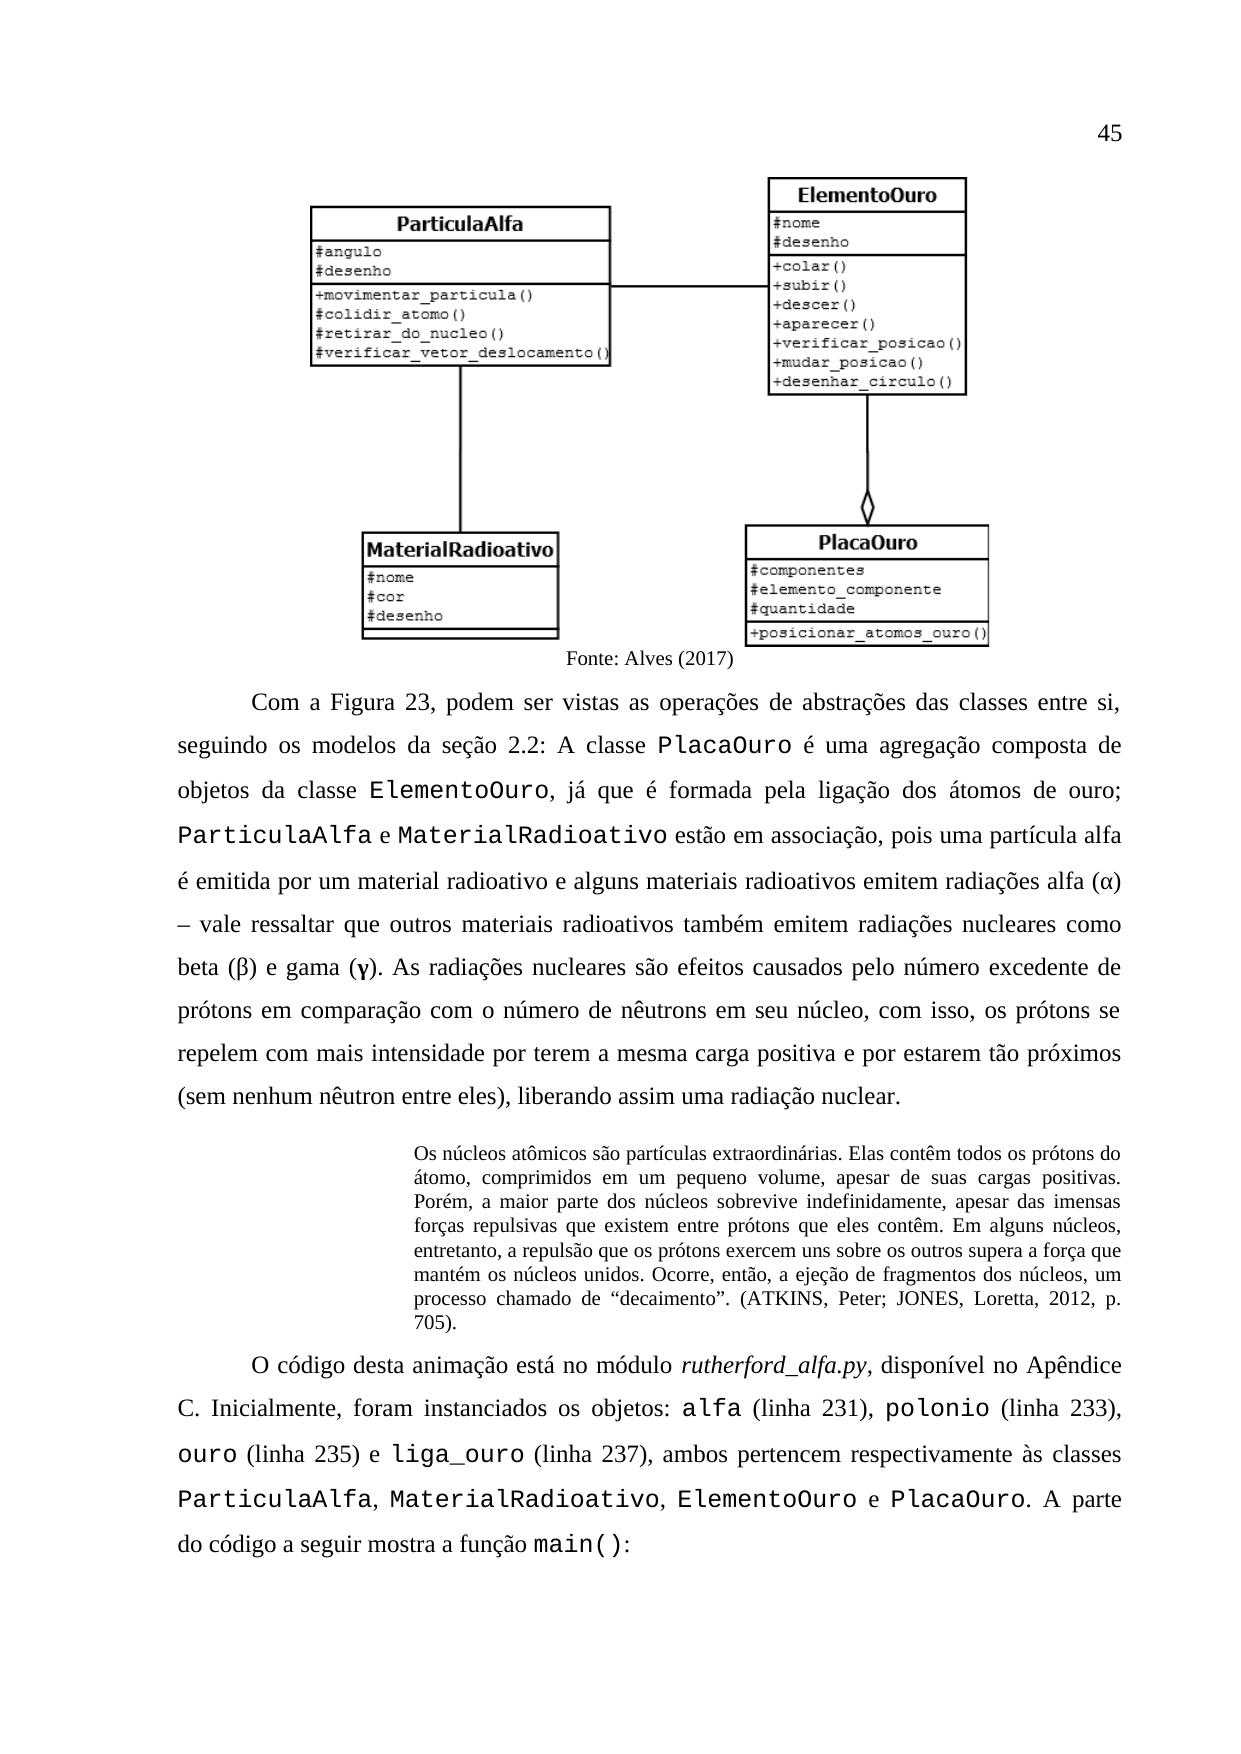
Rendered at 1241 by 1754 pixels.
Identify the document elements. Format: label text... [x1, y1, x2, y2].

text Fonte: Alves (2017) [177, 646, 1122, 670]
text Com a Figura 23, podem ser vistas as operações de abstrações das classes entre si, seguindo os modelos da seção 2.2: A classe PlacaOuro é uma agregação composta de objetos da classe ElementoOuro, já que é formada pela ligação dos átomos de ouro; ParticulaAlfa e MaterialRadioativo estão em associação, pois uma partícula alfa é emitida por um material radioativo e alguns materiais radioativos emitem radiações alfa (α) – vale ressaltar que outros materiais radioativos também emitem radiações nucleares como beta (β) e gama (γ). As radiações nucleares são efeitos causados pelo número excedente de prótons em comparação com o número de nêutrons em seu núcleo, com isso, os prótons se repelem com mais intensidade por terem a mesma carga positiva e por estarem tão próximos (sem nenhum nêutron entre eles), liberando assim uma radiação nuclear. [177, 687, 1122, 1110]
text Os núcleos atômicos são partículas extraordinárias. Elas contêm todos os prótons do átomo, comprimidos em um pequeno volume, apesar de suas cargas positivas. Porém, a maior parte dos núcleos sobrevive indefinidamente, apesar das imensas forças repulsivas que existem entre prótons que eles contêm. Em alguns núcleos, entretanto, a repulsão que os prótons exercem uns sobre os outros supera a força que mantém os núcleos unidos. Ocorre, então, a ejeção de fragmentos dos núcleos, um processo chamado de “decaimento”. (ATKINS, Peter; JONES, Loretta, 2012, p. 705). [413, 1141, 1122, 1334]
picture [310, 177, 990, 647]
text O código desta animação está no módulo rutherford_alfa.py, disponível no Apêndice C. Inicialmente, foram instanciados os objetos: alfa (linha 231), polonio (linha 233), ouro (linha 235) e liga_ouro (linha 237), ambos pertencem respectivamente às classes ParticulaAlfa, MaterialRadioativo, ElementoOuro e PlacaOuro. A parte do código a seguir mostra a função main(): [177, 1350, 1122, 1560]
